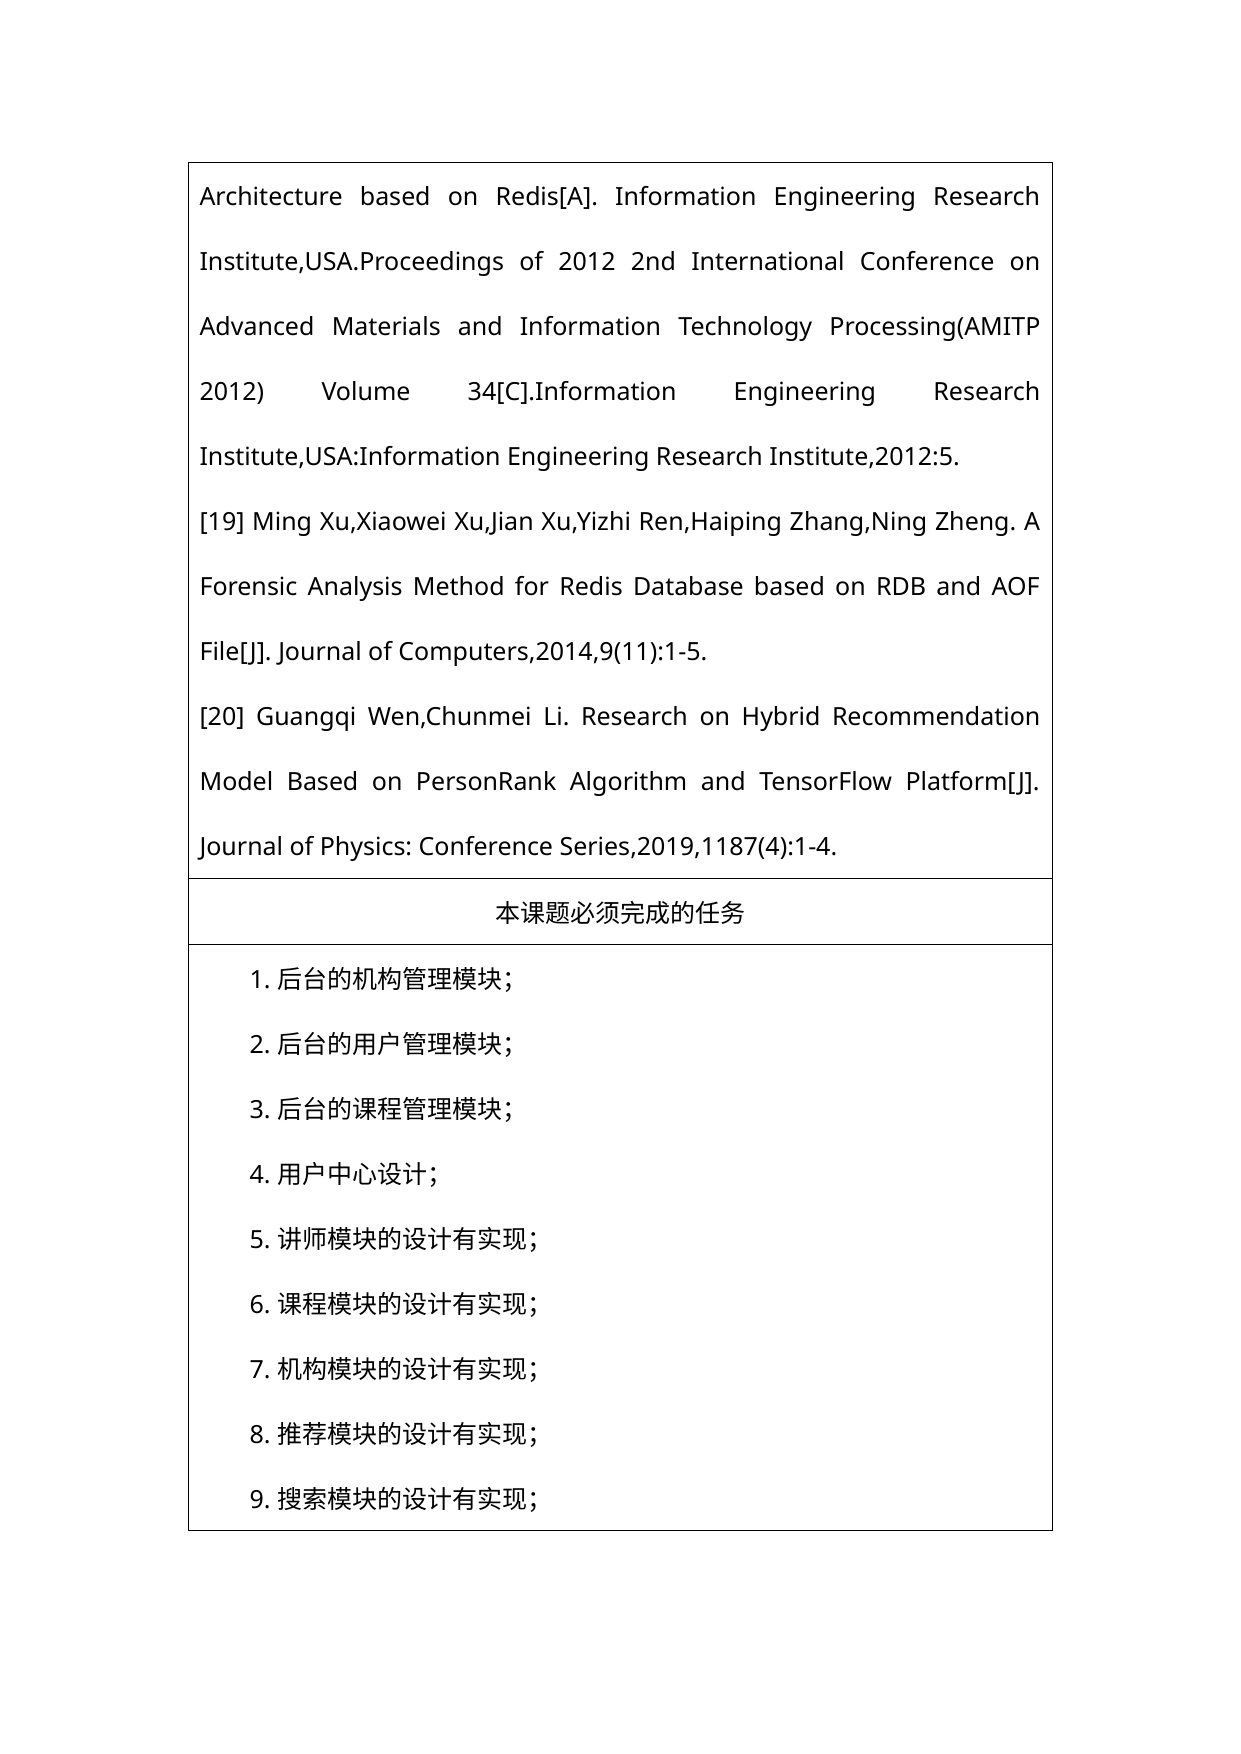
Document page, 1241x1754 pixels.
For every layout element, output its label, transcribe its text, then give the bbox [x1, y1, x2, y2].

table_cell 本课题必须完成的任务 [189, 879, 1052, 944]
